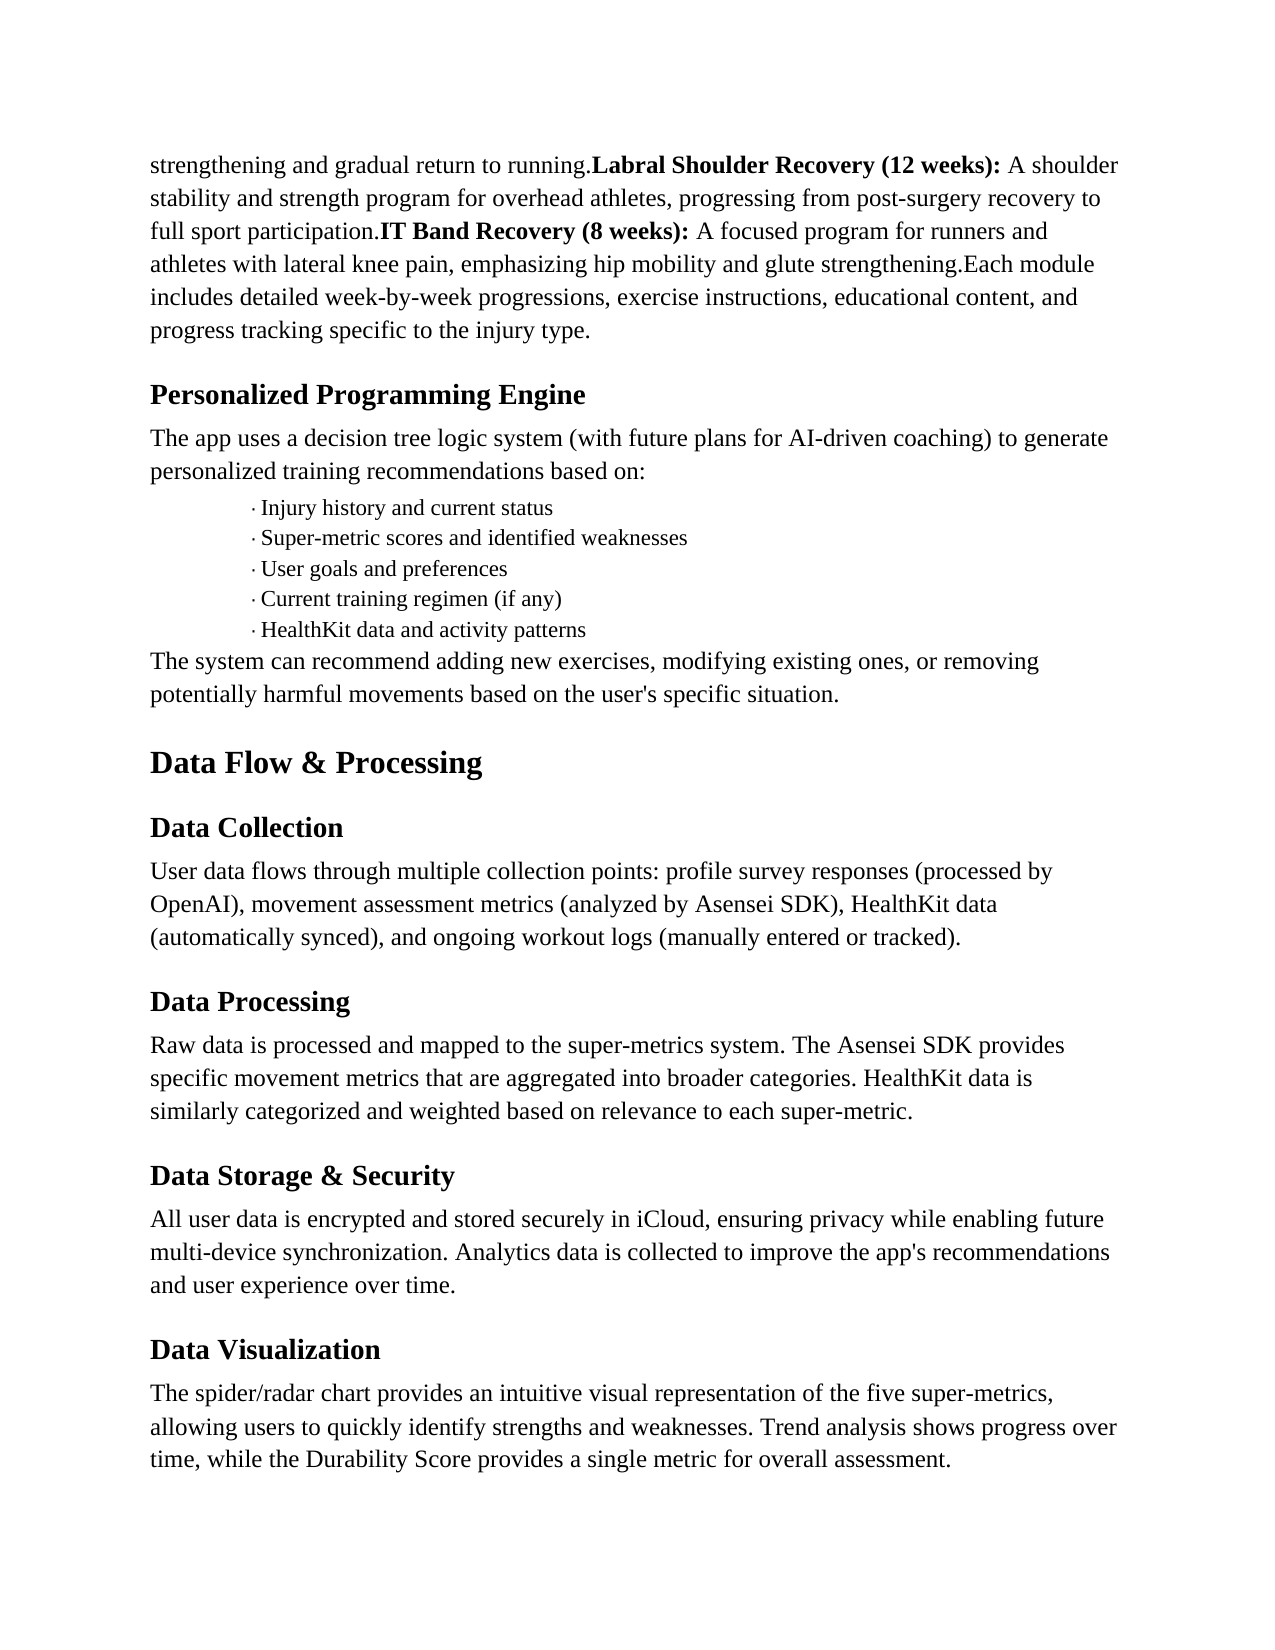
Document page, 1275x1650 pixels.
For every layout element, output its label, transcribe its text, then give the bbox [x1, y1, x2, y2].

text Data Visualization [150, 1332, 1125, 1366]
text · Current training regimen (if any) [250, 585, 1125, 611]
text The spider/radar chart provides an intuitive visual representation of the five super-metrics, allowing users to quickly identify strengths and weaknesses. Trend analysis shows progress over time, while the Durability Score provides a single metric for overall assessment. [150, 1378, 1125, 1473]
text Data Flow & Processing [150, 743, 1125, 781]
text · Injury history and current status [250, 493, 1125, 520]
text · HealthKit data and activity patterns [250, 616, 1125, 642]
text Data Processing [150, 984, 1125, 1017]
text User data flows through multiple collection points: profile survey responses (processed by OpenAI), movement assessment metrics (analyzed by Asensei SDK), HealthKit data (automatically synced), and ongoing workout logs (manually entered or tracked). [150, 856, 1125, 951]
text The app uses a decision tree logic system (with future plans for AI-driven coaching) to generate personalized training recommendations based on: [150, 423, 1125, 485]
text All user data is encrypted and stored securely in iCloud, ensuring privacy while enabling future multi-device synchronization. Analytics data is collected to improve the app's recommendations and user experience over time. [150, 1204, 1125, 1299]
text Data Collection [150, 810, 1125, 843]
text The system can recommend adding new exercises, modifying existing ones, or removing potentially harmful movements based on the user's specific situation. [150, 646, 1125, 708]
text Data Storage & Security [150, 1158, 1125, 1192]
text · Super-metric scores and identified weaknesses [250, 524, 1125, 550]
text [150, 150, 1125, 344]
text · User goals and preferences [250, 554, 1125, 581]
text Raw data is processed and mapped to the super-metrics system. The Asensei SDK provides specific movement metrics that are aggregated into broader categories. HealthKit data is similarly categorized and weighted based on relevance to each super-metric. [150, 1030, 1125, 1125]
text Personalized Programming Engine [150, 377, 1125, 411]
